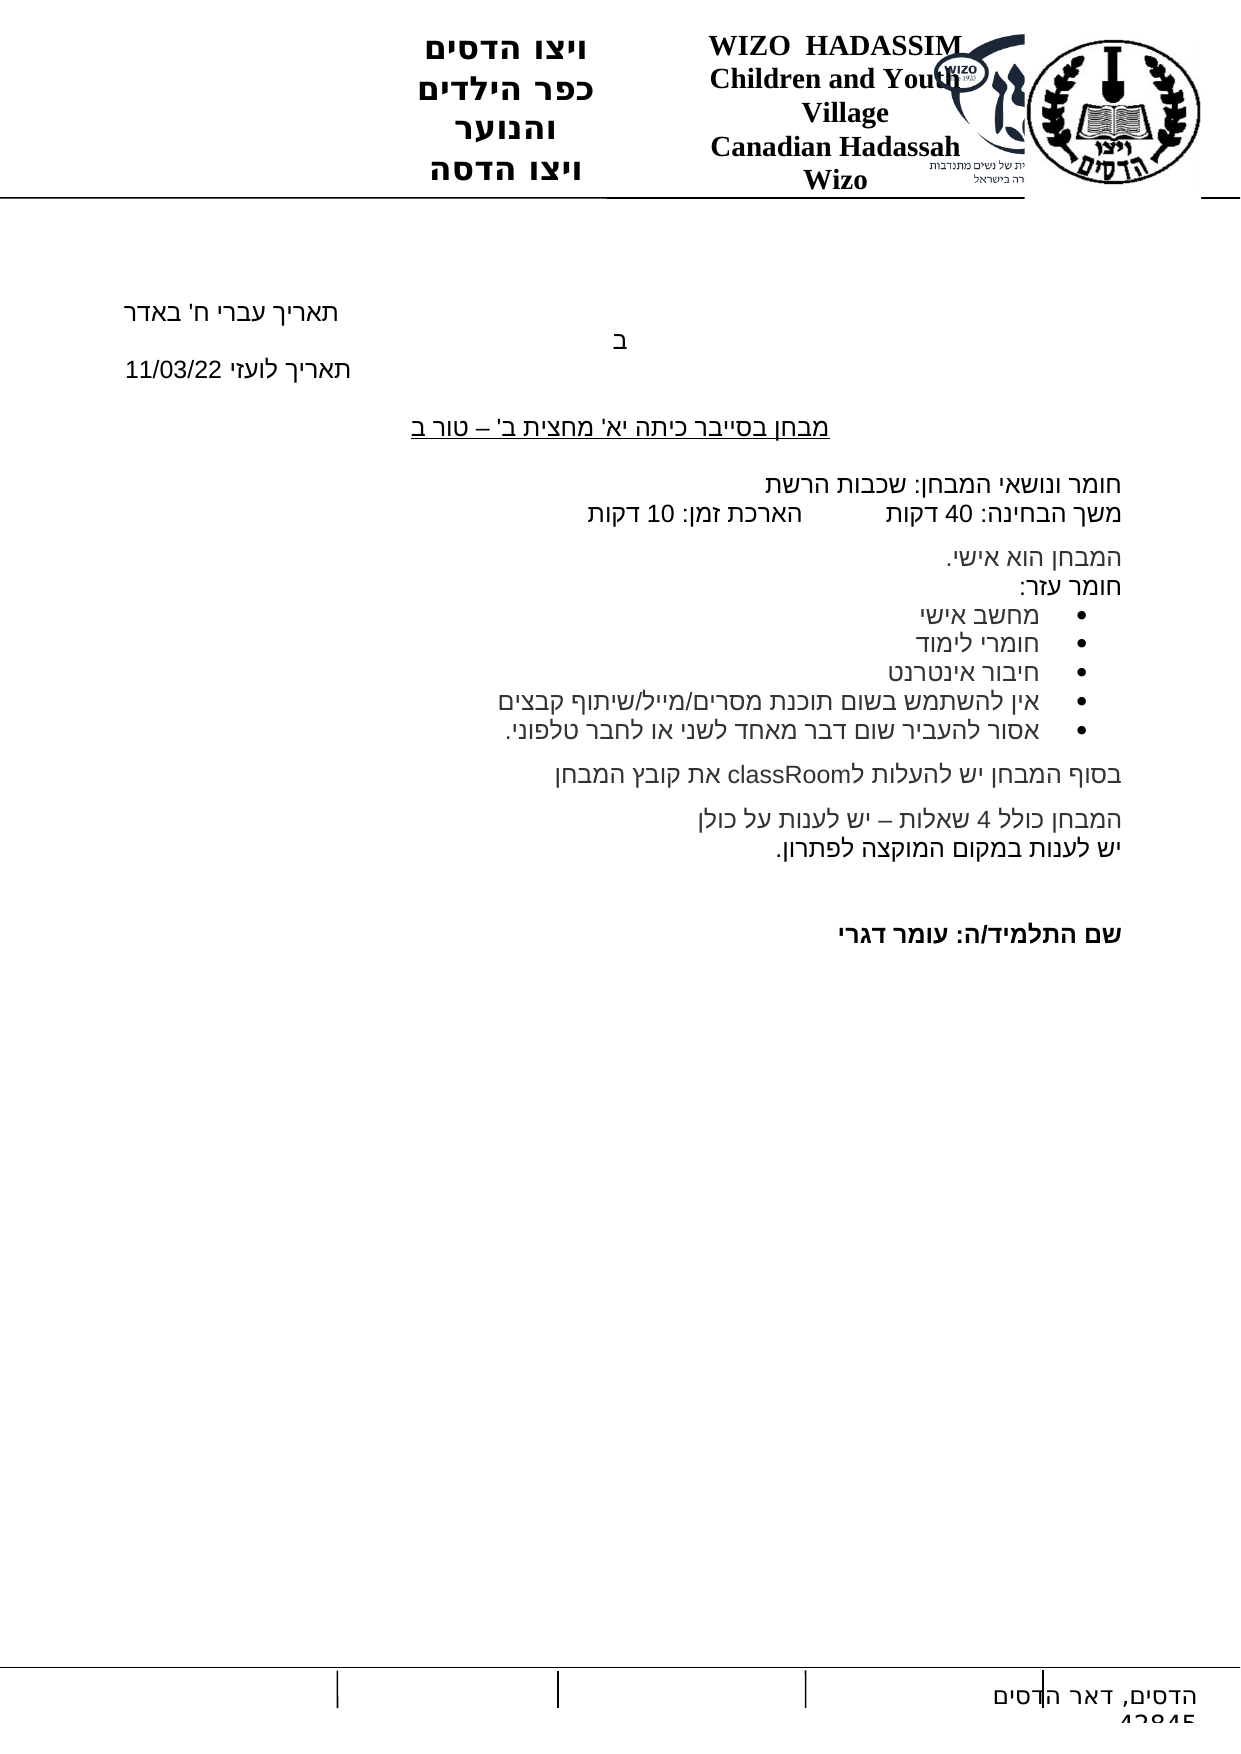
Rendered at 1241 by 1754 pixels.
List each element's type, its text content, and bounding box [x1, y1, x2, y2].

list מחשב אישי [118, 601, 1077, 629]
text תאריך לועזי 11/03/22 [118, 355, 1122, 384]
list אין להשתמש בשום תוכנת מסרים/מייל/שיתוף קבצים [118, 687, 1077, 716]
text מבחן בסייבר כיתה יא' מחצית ב' – טור ב [118, 412, 1122, 441]
list אסור להעביר שום דבר מאחד לשני או לחבר טלפוני. [118, 716, 1077, 745]
list חומרי לימוד [118, 629, 1077, 658]
text המבחן כולל 4 שאלות – יש לענות על כולן [118, 805, 1122, 834]
text חומר עזר: [118, 572, 1122, 601]
text משך הבחינה: 40 דקות הארכת זמן: 10 דקות [118, 499, 1122, 527]
text בסוף המבחן יש להעלות לclassRoom את קובץ המבחן [118, 761, 1122, 789]
text תאריך עברי ח' באדר ב [118, 297, 1122, 355]
picture [929, 0, 1201, 200]
text שם התלמיד/ה: עומר דגרי [118, 920, 1122, 949]
text יש לענות במקום המוקצה לפתרון. [118, 834, 1122, 862]
list חיבור אינטרנט [118, 658, 1077, 687]
text המבחן הוא אישי. [118, 543, 1122, 572]
text חומר ונושאי המבחן: שכבות הרשת [118, 470, 1122, 499]
